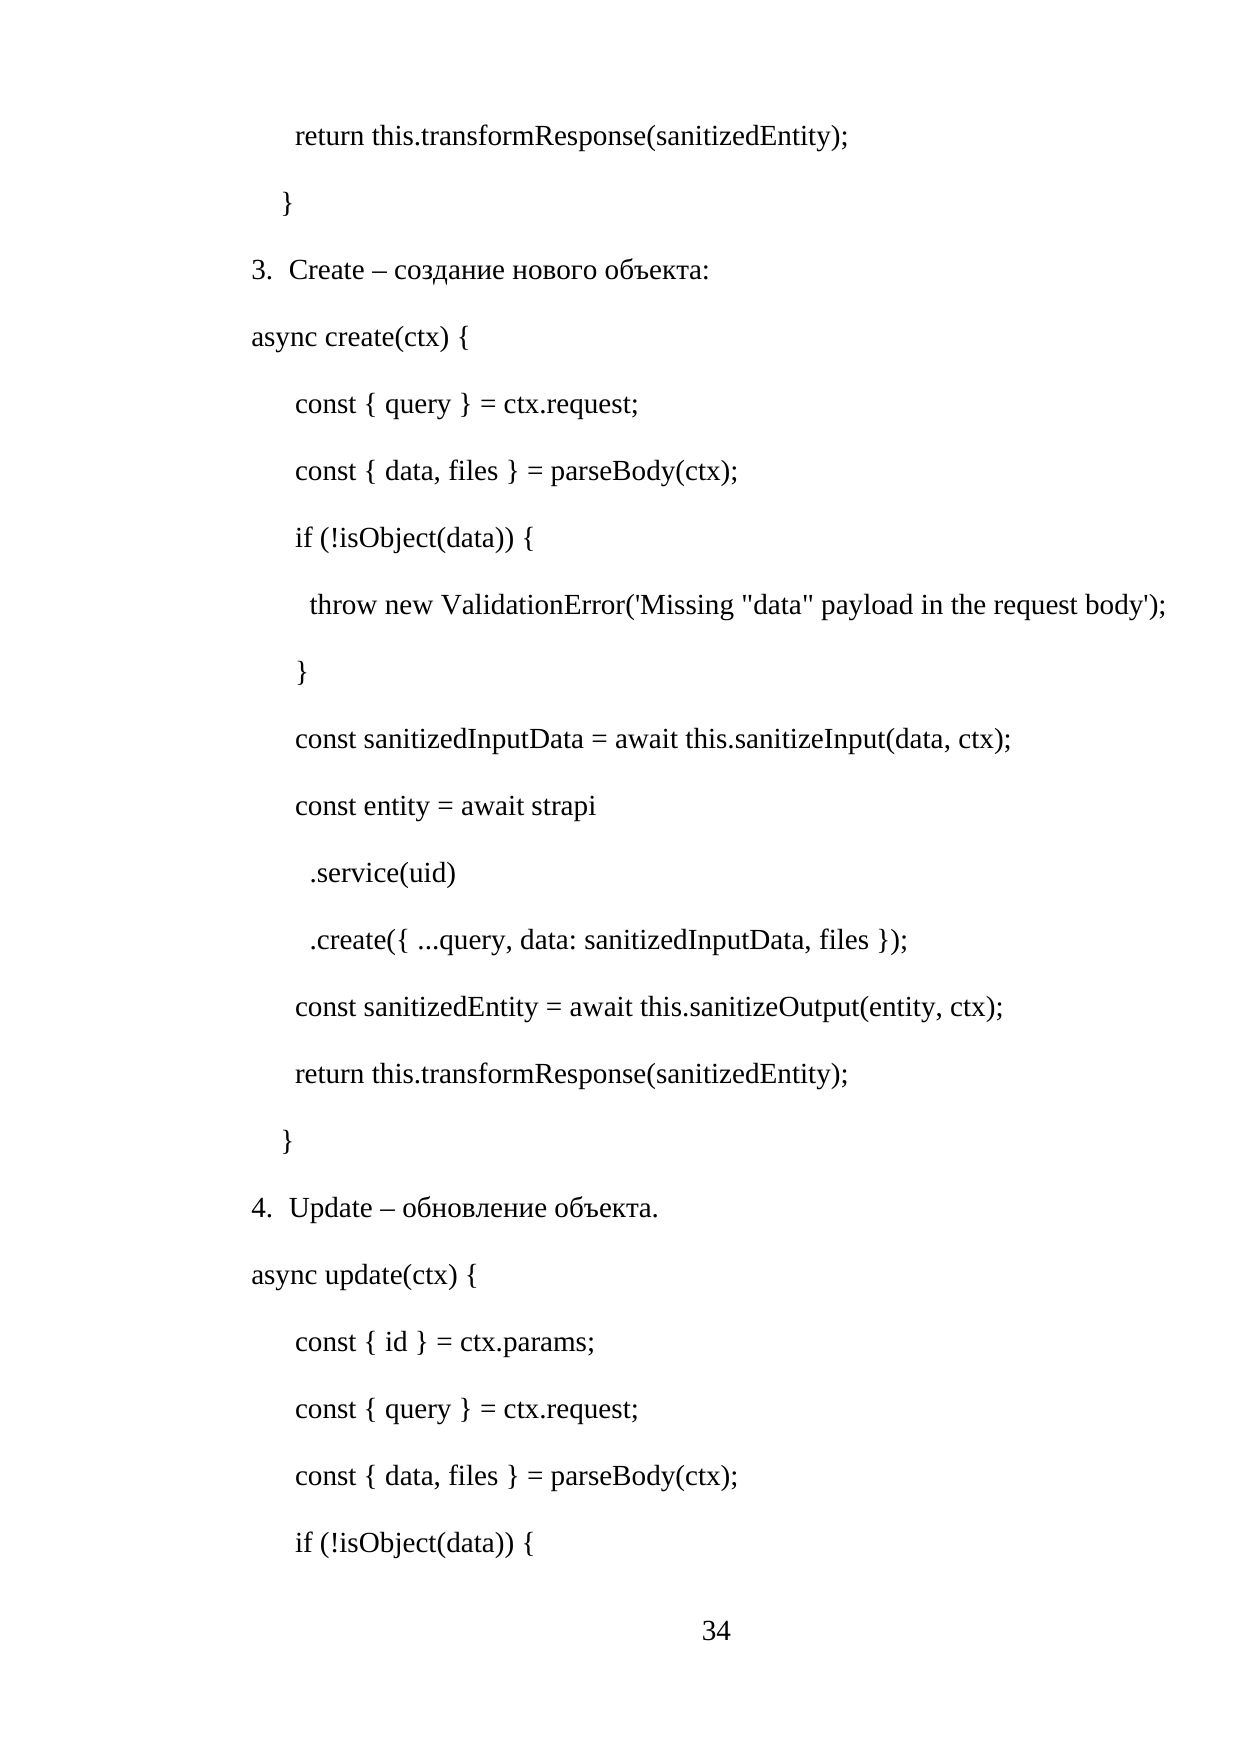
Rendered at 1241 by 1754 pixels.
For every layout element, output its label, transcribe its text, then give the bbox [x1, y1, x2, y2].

text const { query } = ctx.request; [177, 386, 1181, 419]
text .service(uid) [177, 855, 1181, 888]
text const { data, files } = parseBody(ctx); [177, 453, 1181, 487]
text const sanitizedEntity = await this.sanitizeOutput(entity, ctx); [177, 989, 1181, 1022]
text return this.transformResponse(sanitizedEntity); [177, 1056, 1181, 1089]
text } [177, 654, 1181, 687]
text const { data, files } = parseBody(ctx); [177, 1458, 1181, 1491]
text if (!isObject(data)) { [177, 1525, 1181, 1558]
text const { id } = ctx.params; [177, 1324, 1181, 1357]
text } [177, 1123, 1181, 1156]
list Update – обновление объекта. [251, 1190, 1181, 1223]
text async update(ctx) { [177, 1257, 1181, 1290]
text if (!isObject(data)) { [177, 520, 1181, 553]
text .create({ ...query, data: sanitizedInputData, files }); [177, 922, 1181, 955]
text const entity = await strapi [177, 788, 1181, 821]
text return this.transformResponse(sanitizedEntity); [177, 118, 1181, 152]
text async create(ctx) { [177, 319, 1181, 353]
text const sanitizedInputData = await this.sanitizeInput(data, ctx); [177, 721, 1181, 754]
list Create – создание нового объекта: [251, 252, 1181, 286]
text } [177, 185, 1181, 219]
text const { query } = ctx.request; [177, 1391, 1181, 1424]
text throw new ValidationError('Missing "data" payload in the request body'); [177, 587, 1181, 621]
